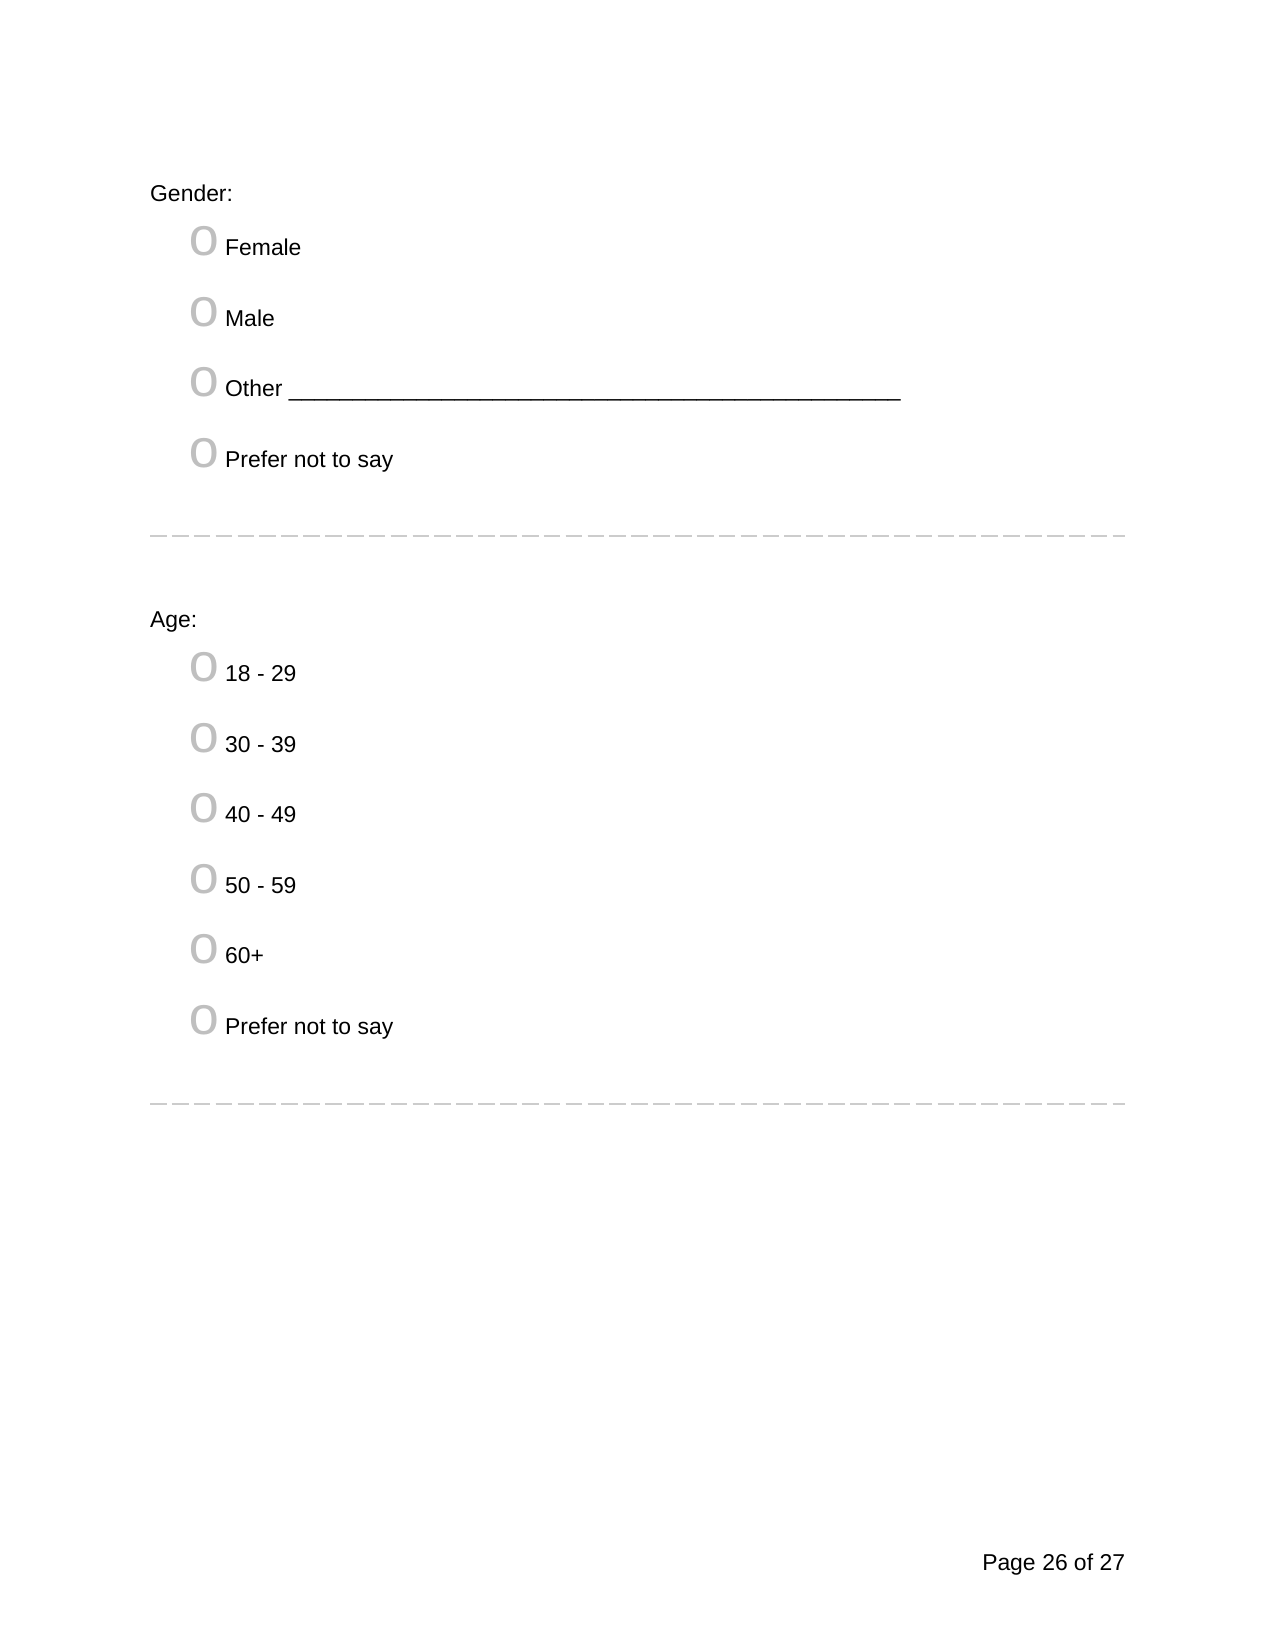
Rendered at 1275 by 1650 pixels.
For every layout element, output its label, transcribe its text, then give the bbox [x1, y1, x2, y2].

list 40 - 49 [187, 778, 1125, 839]
text Age: [150, 606, 1125, 633]
list Other ________________________________________________ [187, 351, 1125, 413]
list Prefer not to say [187, 422, 1125, 483]
list 30 - 39 [187, 707, 1125, 768]
list Female [187, 210, 1125, 272]
list Male [187, 281, 1125, 342]
text Gender: [150, 180, 1125, 207]
list Prefer not to say [187, 989, 1125, 1051]
list 18 - 29 [187, 637, 1125, 698]
list 60+ [187, 919, 1125, 980]
list 50 - 59 [187, 848, 1125, 909]
